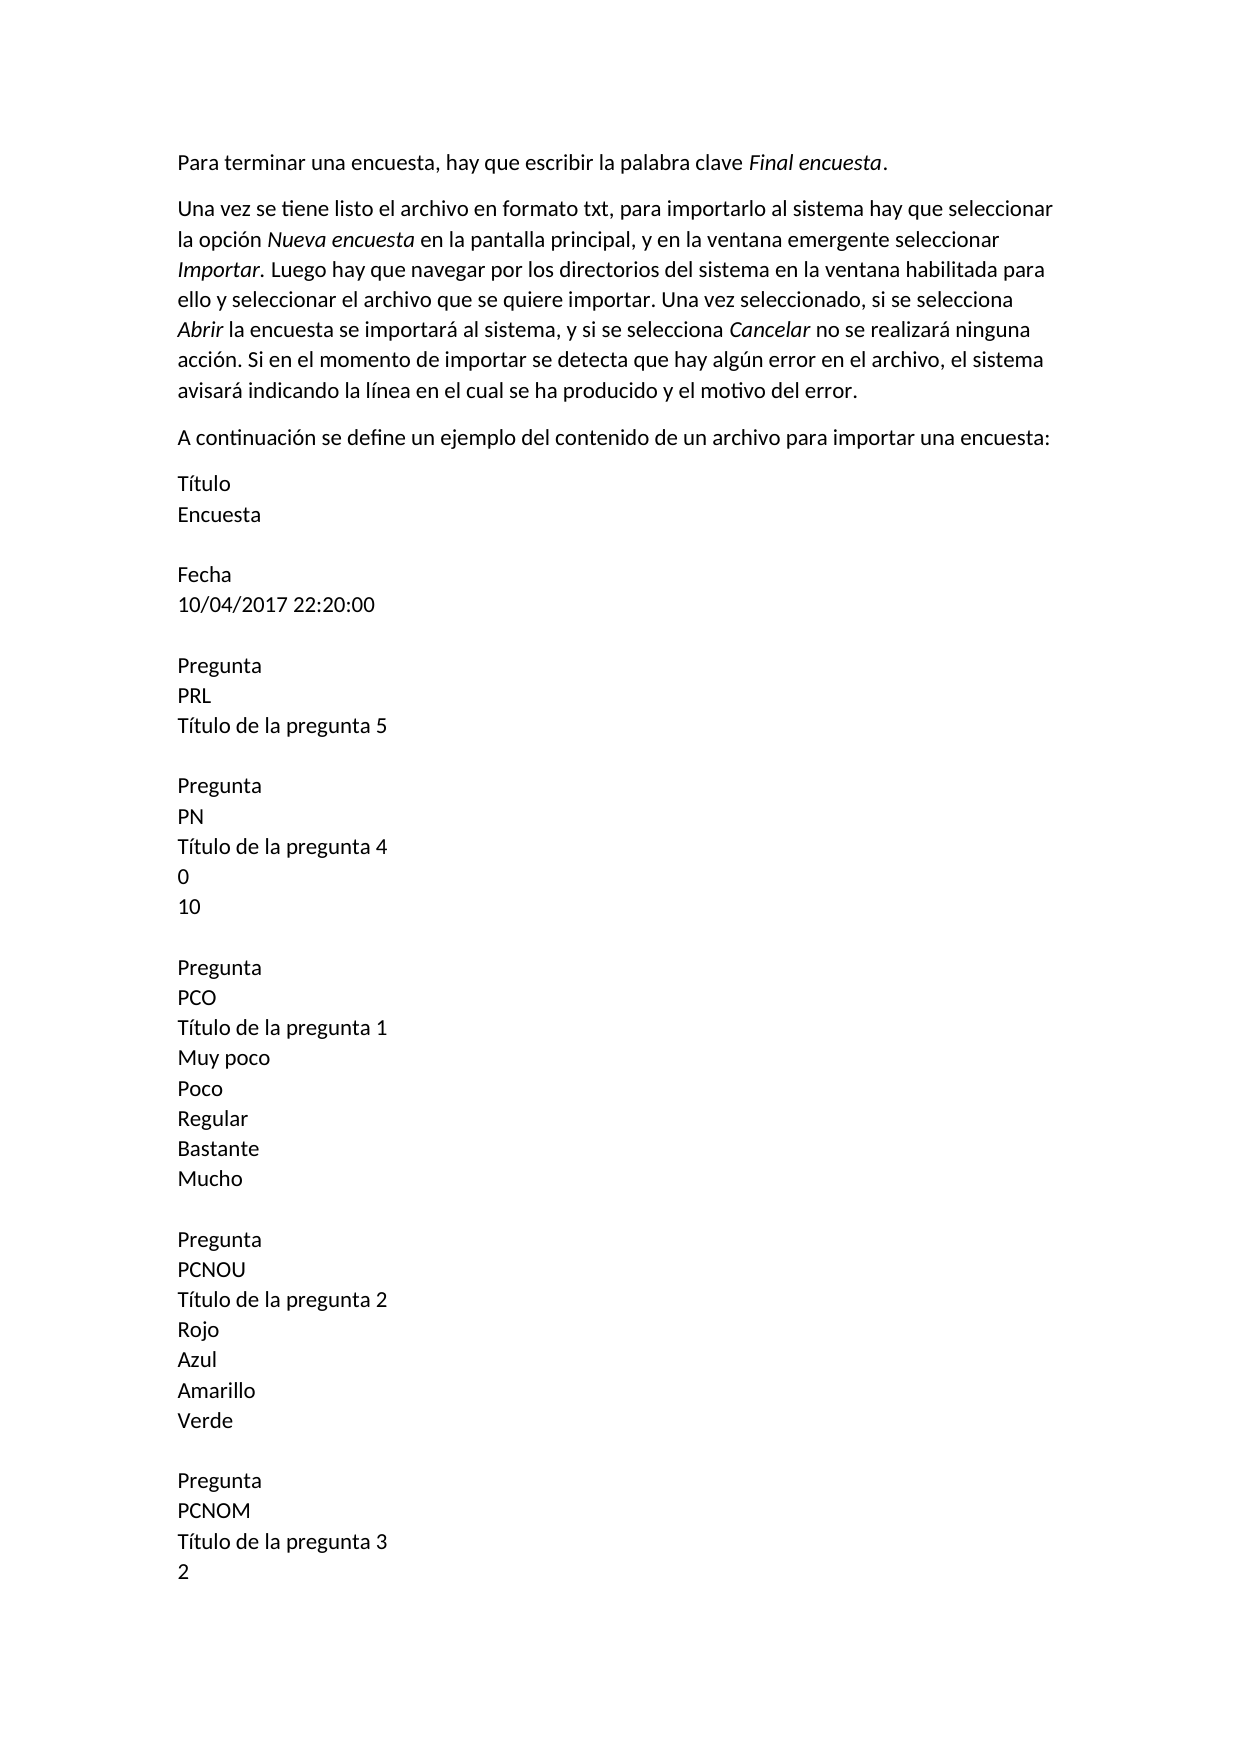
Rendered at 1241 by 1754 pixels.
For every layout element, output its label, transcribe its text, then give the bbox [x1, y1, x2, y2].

text Una vez se tiene listo el archivo en formato txt, para importarlo al sistema hay que seleccionar la opción Nueva encuesta en la pantalla principal, y en la ventana emergente seleccionar Importar. Luego hay que navegar por los directorios del sistema en la ventana habilitada para ello y seleccionar el archivo que se quiere importar. Una vez seleccionado, si se selecciona Abrir la encuesta se importará al sistema, y si se selecciona Cancelar no se realizará ninguna acción. Si en el momento de importar se detecta que hay algún error en el archivo, el sistema avisará indicando la línea en el cual se ha producido y el motivo del error. [177, 194, 1063, 404]
text Para terminar una encuesta, hay que escribir la palabra clave Final encuesta. [177, 148, 1063, 176]
text A continuación se define un ejemplo del contenido de un archivo para importar una encuesta: [177, 423, 1063, 451]
